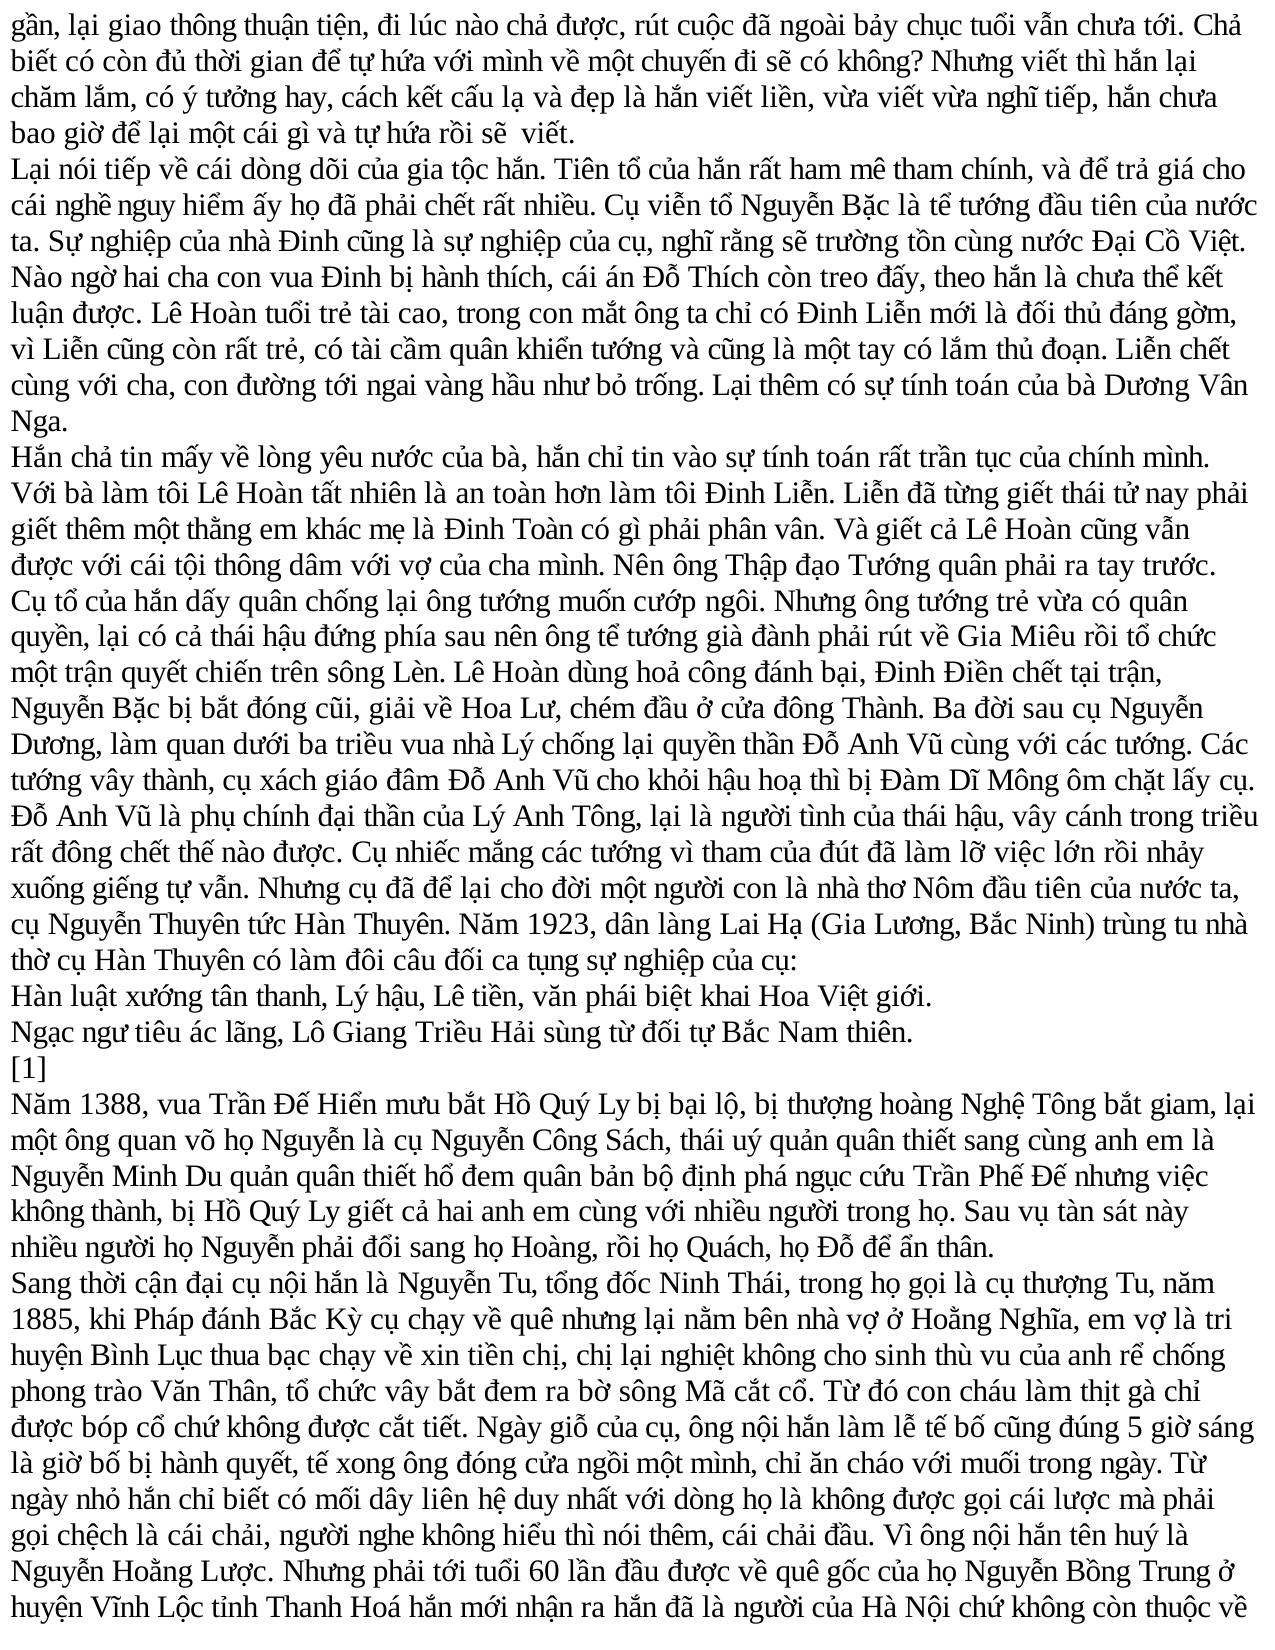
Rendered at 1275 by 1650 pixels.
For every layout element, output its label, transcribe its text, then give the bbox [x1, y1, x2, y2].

text Năm 1388, vua Trần Đế Hiển mưu bắt Hồ Quý Ly bị bại lộ, bị thượng hoàng Nghệ Tông bắt giam, lại một ông quan võ họ Nguyễn là cụ Nguyễn Công Sách, thái uý quản quân thiết sang cùng anh em là Nguyễn Minh Du quản quân thiết hổ đem quân bản bộ định phá ngục cứu Trần Phế Đế nhưng việc không thành, bị Hồ Quý Ly giết cả hai anh em cùng với nhiều người trong họ. Sau vụ tàn sát này nhiều người họ Nguyễn phải đổi sang họ Hoàng, rồi họ Quách, họ Đỗ để ẩn thân. [10, 1085, 1258, 1264]
text gần, lại giao thông thuận tiện, đi lúc nào chả được, rút cuộc đã ngoài bảy chục tuổi vẫn chưa tới. Chả biết có còn đủ thời gian để tự hứa với mình về một chuyến đi sẽ có không? Nhưng viết thì hắn lại chăm lắm, có ý tưởng hay, cách kết cấu lạ và đẹp là hắn viết liền, vừa viết vừa nghĩ tiếp, hắn chưa bao giờ để lại một cái gì và tự hứa rồi sẽ viết. [10, 6, 1265, 150]
text Hàn luật xướng tân thanh, Lý hậu, Lê tiền, văn phái biệt khai Hoa Việt giới. Ngạc ngư tiêu ác lãng, Lô Giang Triều Hải sùng từ đối tự Bắc Nam thiên. [1] [10, 977, 953, 1085]
text Hắn chả tin mấy về lòng yêu nước của bà, hắn chỉ tin vào sự tính toán rất trần tục của chính mình. Với bà làm tôi Lê Hoàn tất nhiên là an toàn hơn làm tôi Đinh Liễn. Liễn đã từng giết thái tử nay phải giết thêm một thằng em khác mẹ là Đinh Toàn có gì phải phân vân. Và giết cả Lê Hoàn cũng vẫn được với cái tội thông dâm với vợ của cha mình. Nên ông Thập đạo Tướng quân phải ra tay trước. Cụ tổ của hắn dấy quân chống lại ông tướng muốn cướp ngôi. Nhưng ông tướng trẻ vừa có quân quyền, lại có cả thái hậu đứng phía sau nên ông tể tướng già đành phải rút về Gia Miêu rồi tổ chức một trận quyết chiến trên sông Lèn. Lê Hoàn dùng hoả công đánh bại, Đinh Điền chết tại trận, Nguyễn Bặc bị bắt đóng cũi, giải về Hoa Lư, chém đầu ở cửa đông Thành. Ba đời sau cụ Nguyễn Dương, làm quan dưới ba triều vua nhà Lý chống lại quyền thần Đỗ Anh Vũ cùng với các tướng. Các tướng vây thành, cụ xách giáo đâm Đỗ Anh Vũ cho khỏi hậu hoạ thì bị Đàm Dĩ Mông ôm chặt lấy cụ. Đỗ Anh Vũ là phụ chính đại thần của Lý Anh Tông, lại là người tình của thái hậu, vây cánh trong triều rất đông chết thế nào được. Cụ nhiếc mắng các tướng vì tham của đút đã làm lỡ việc lớn rồi nhảy xuống giếng tự vẫn. Nhưng cụ đã để lại cho đời một người con là nhà thơ Nôm đầu tiên của nước ta, cụ Nguyễn Thuyên tức Hàn Thuyên. Năm 1923, dân làng Lai Hạ (Gia Lương, Bắc Ninh) trùng tu nhà thờ cụ Hàn Thuyên có làm đôi câu đối ca tụng sự nghiệp của cụ: [10, 438, 1259, 977]
text Lại nói tiếp về cái dòng dõi của gia tộc hắn. Tiên tổ của hắn rất ham mê tham chính, và để trả giá cho cái nghề nguy hiểm ấy họ đã phải chết rất nhiều. Cụ viễn tổ Nguyễn Bặc là tể tướng đầu tiên của nước ta. Sự nghiệp của nhà Đinh cũng là sự nghiệp của cụ, nghĩ rằng sẽ trường tồn cùng nước Đại Cồ Việt. Nào ngờ hai cha con vua Đinh bị hành thích, cái án Đỗ Thích còn treo đấy, theo hắn là chưa thể kết luận được. Lê Hoàn tuổi trẻ tài cao, trong con mắt ông ta chỉ có Đinh Liễn mới là đối thủ đáng gờm, vì Liễn cũng còn rất trẻ, có tài cầm quân khiển tướng và cũng là một tay có lắm thủ đoạn. Liễn chết cùng với cha, con đường tới ngai vàng hầu như bỏ trống. Lại thêm có sự tính toán của bà Dương Vân Nga. [10, 151, 1263, 438]
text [10, 1265, 1256, 1624]
